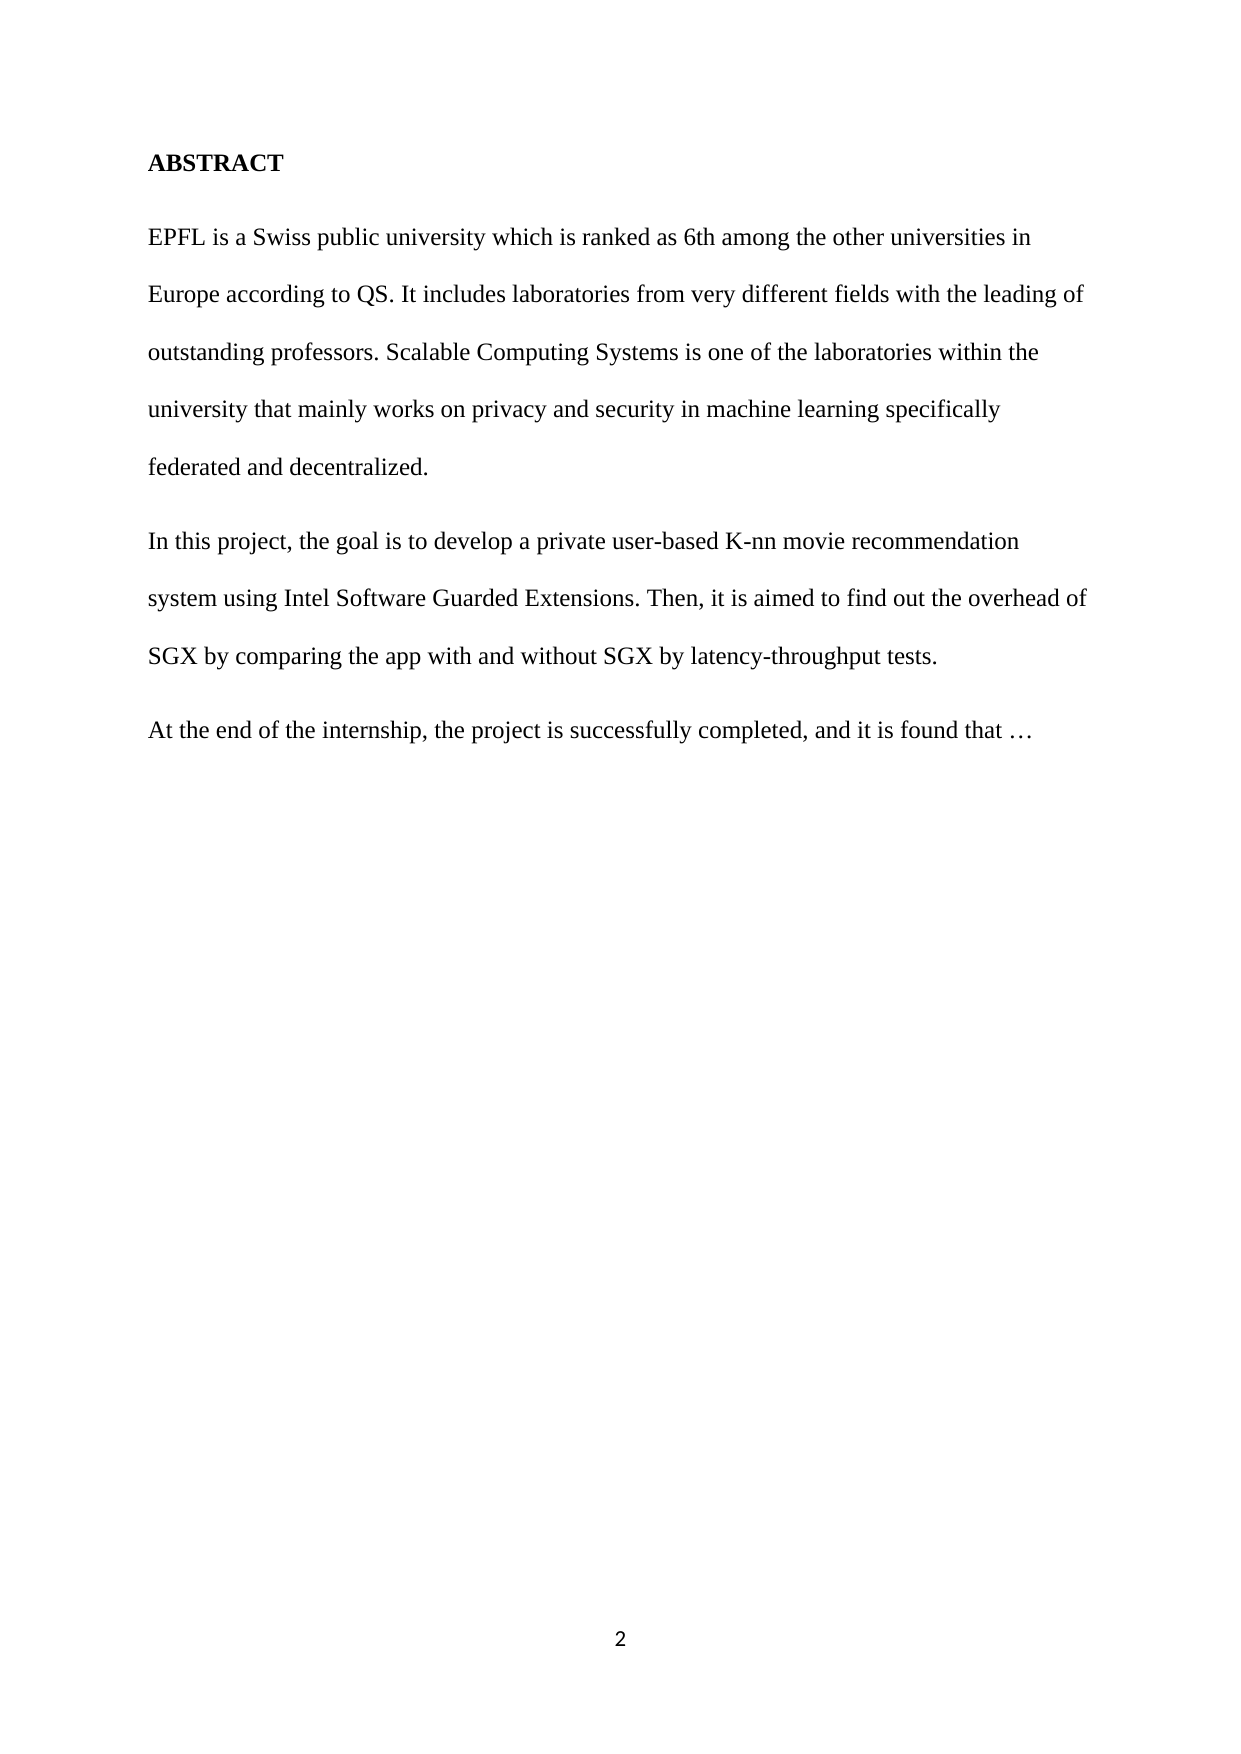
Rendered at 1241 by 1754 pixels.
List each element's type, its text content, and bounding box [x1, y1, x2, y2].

text ABSTRACT [148, 148, 1093, 176]
text At the end of the internship, the project is successfully completed, and it is found that … [148, 715, 1093, 744]
text EPFL is a Swiss public university which is ranked as 6th among the other universities in Europe according to QS. It includes laboratories from very different fields with the leading of outstanding professors. Scalable Computing Systems is one of the laboratories within the university that mainly works on privacy and security in machine learning specifically federated and decentralized. [148, 222, 1093, 481]
text In this project, the goal is to develop a private user-based K-nn movie recommendation system using Intel Software Guarded Extensions. Then, it is aimed to find out the overhead of SGX by comparing the app with and without SGX by latency-throughput tests. [148, 526, 1093, 670]
